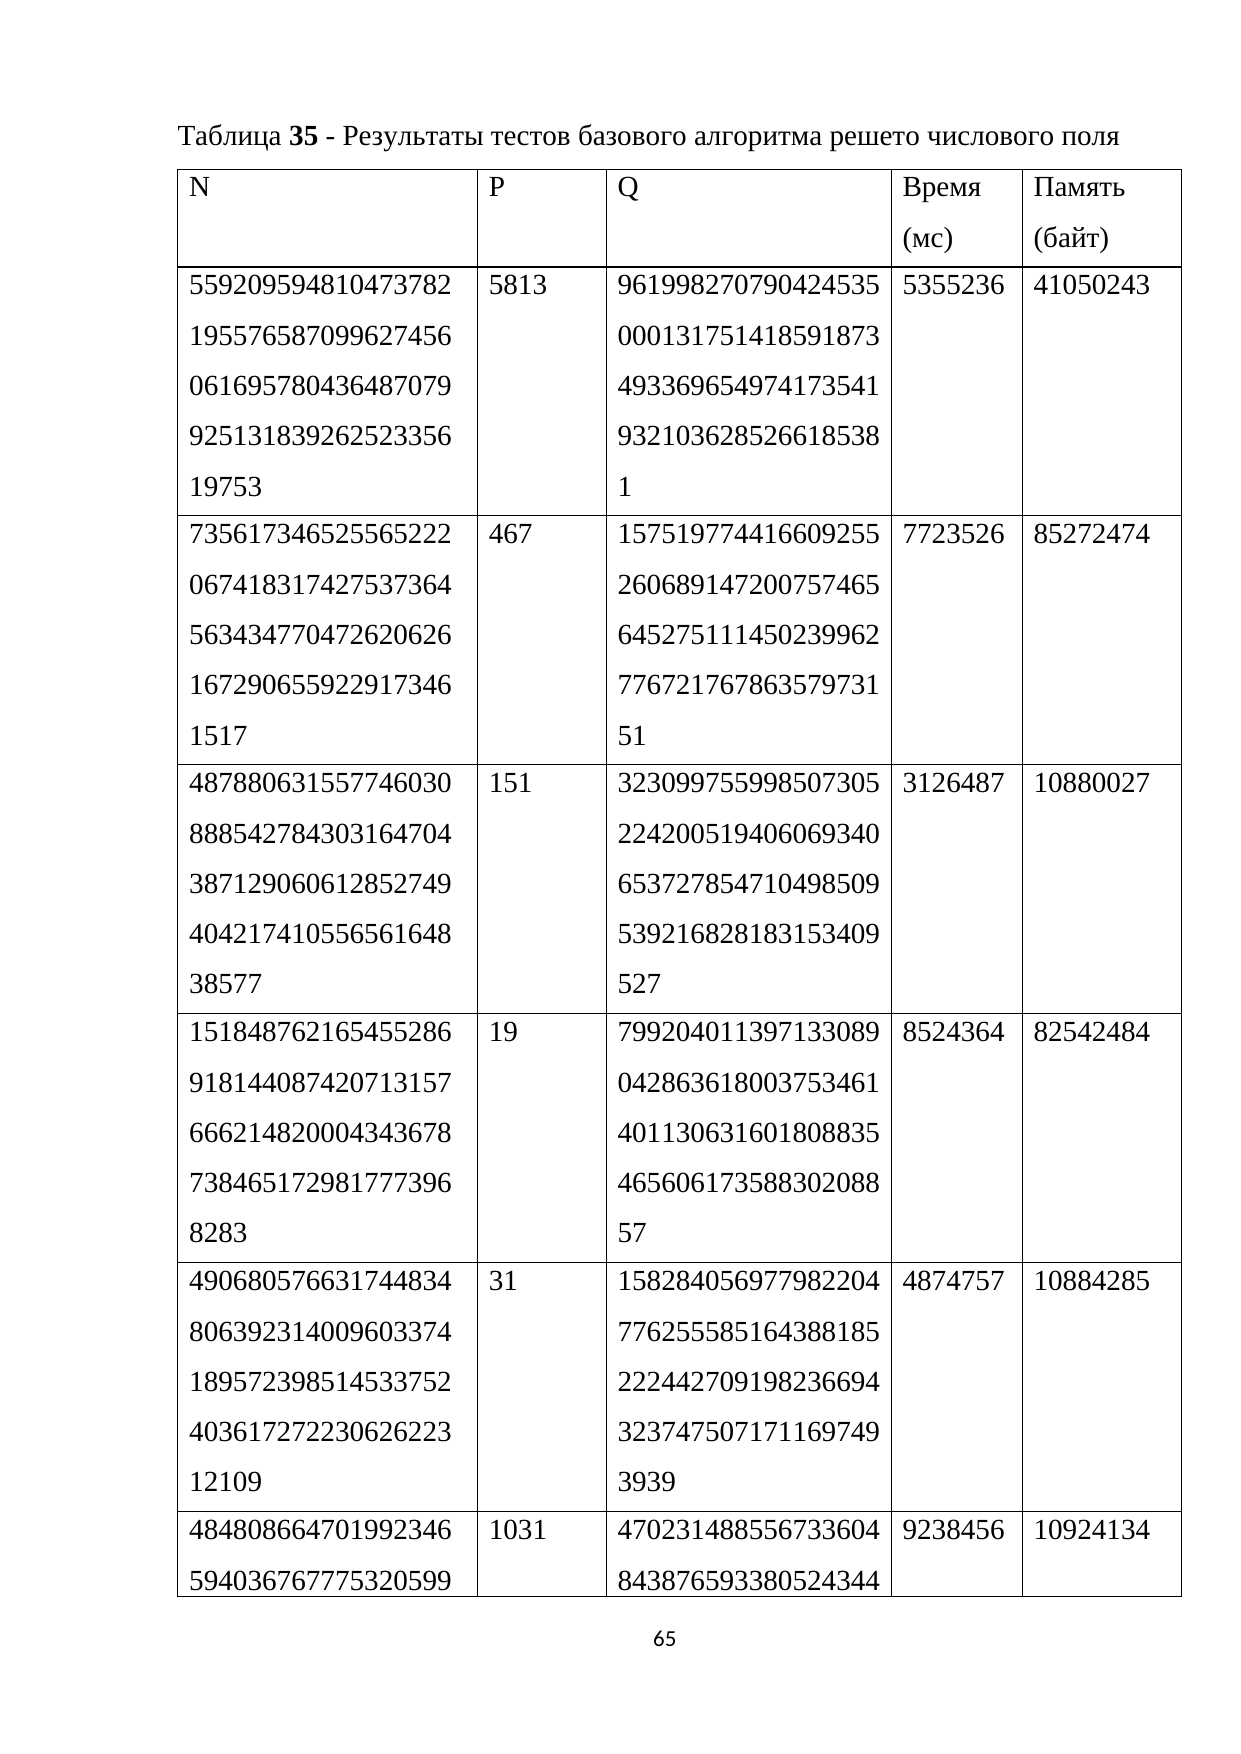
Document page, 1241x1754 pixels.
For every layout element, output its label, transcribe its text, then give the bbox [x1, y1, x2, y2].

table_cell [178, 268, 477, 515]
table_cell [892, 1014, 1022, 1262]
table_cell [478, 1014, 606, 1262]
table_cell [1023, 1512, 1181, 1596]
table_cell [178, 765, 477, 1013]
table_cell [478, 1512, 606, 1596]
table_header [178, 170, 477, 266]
text Таблица 35 - Результаты тестов базового алгоритма решето числового поля [177, 118, 1152, 152]
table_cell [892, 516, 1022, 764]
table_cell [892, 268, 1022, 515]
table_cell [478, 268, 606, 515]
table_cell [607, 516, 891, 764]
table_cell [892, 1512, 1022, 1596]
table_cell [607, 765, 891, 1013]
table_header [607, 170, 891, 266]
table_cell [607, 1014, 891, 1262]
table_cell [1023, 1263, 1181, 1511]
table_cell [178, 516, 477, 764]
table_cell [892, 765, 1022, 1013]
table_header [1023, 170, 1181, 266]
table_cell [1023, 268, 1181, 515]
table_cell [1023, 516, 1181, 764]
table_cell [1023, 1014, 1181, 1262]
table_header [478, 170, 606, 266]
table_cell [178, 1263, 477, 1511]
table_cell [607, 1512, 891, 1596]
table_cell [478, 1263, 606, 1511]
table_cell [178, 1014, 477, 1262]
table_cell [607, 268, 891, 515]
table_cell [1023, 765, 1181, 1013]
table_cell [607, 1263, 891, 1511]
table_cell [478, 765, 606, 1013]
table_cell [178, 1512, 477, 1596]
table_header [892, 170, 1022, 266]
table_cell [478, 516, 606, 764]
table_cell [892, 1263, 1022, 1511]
